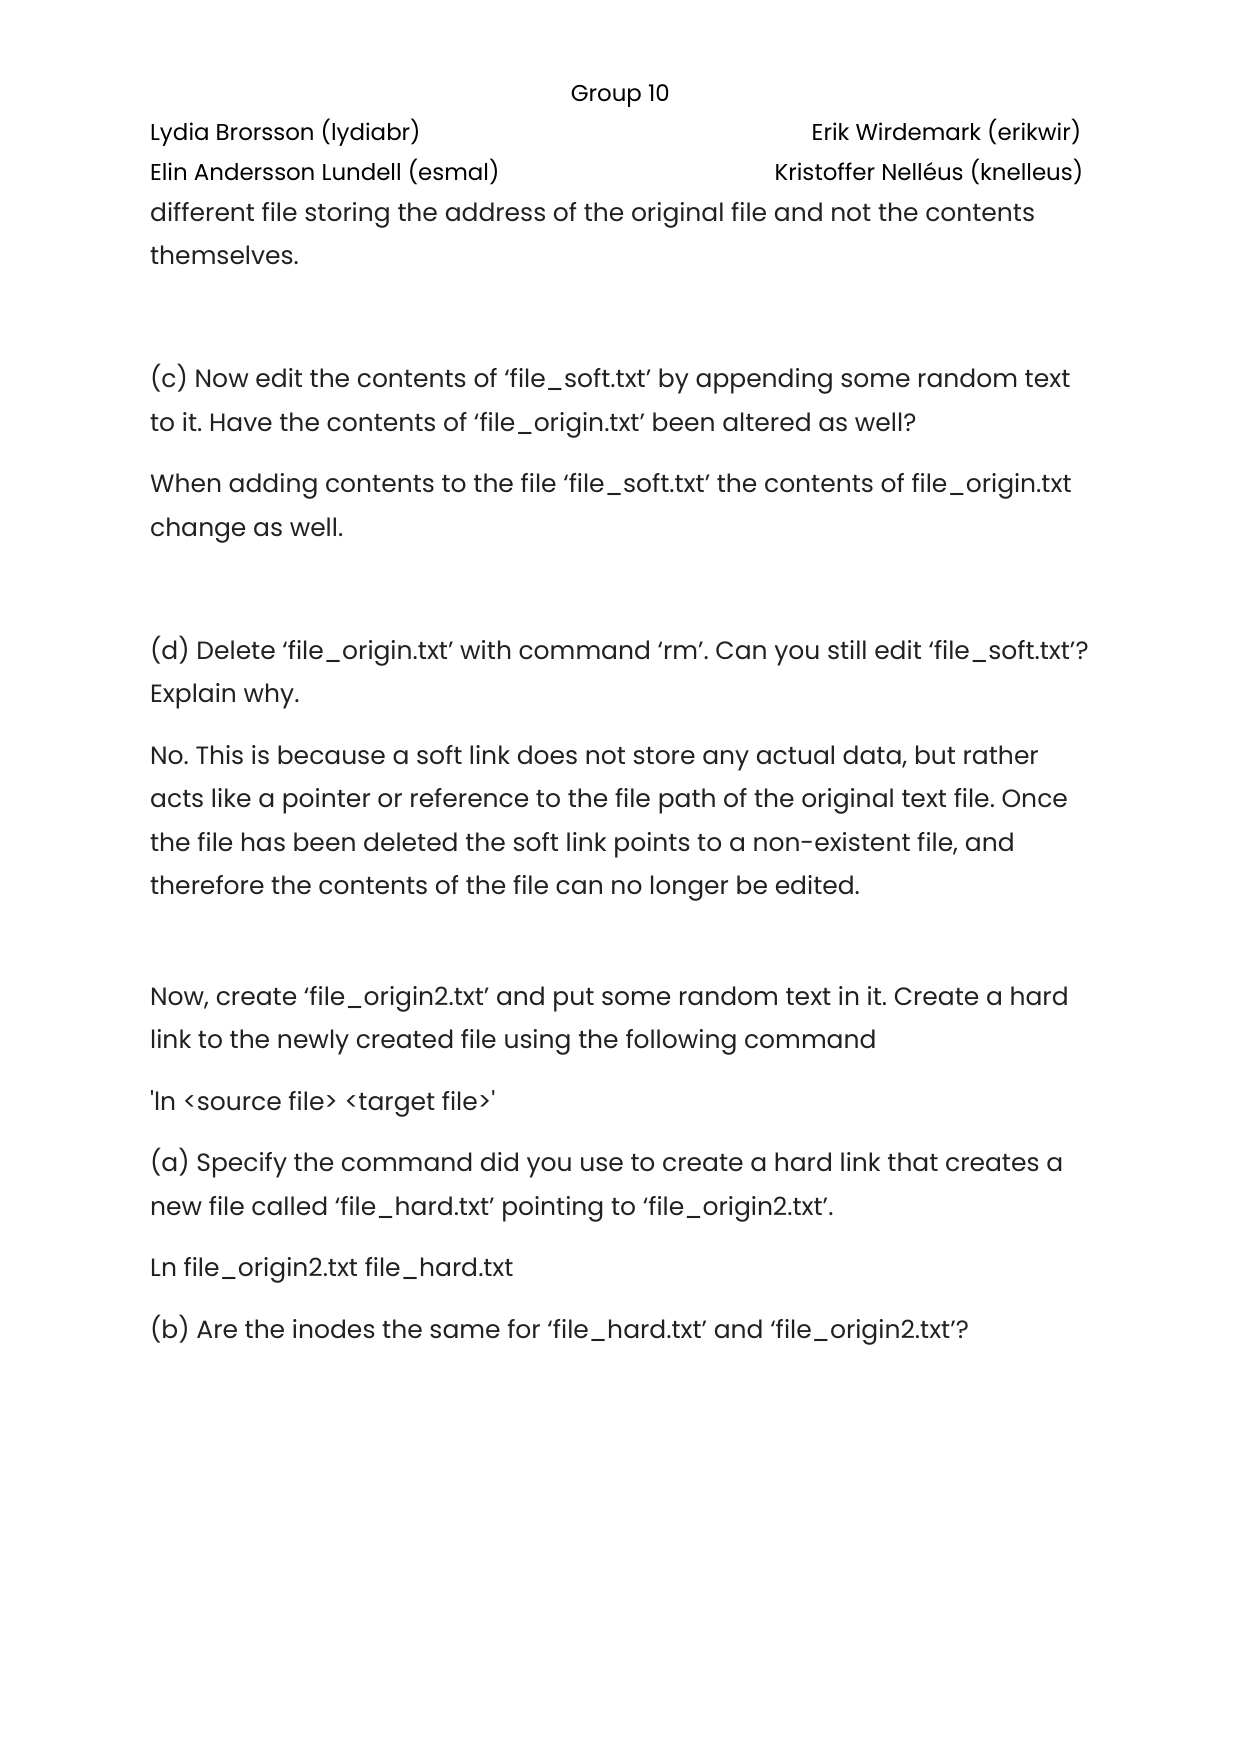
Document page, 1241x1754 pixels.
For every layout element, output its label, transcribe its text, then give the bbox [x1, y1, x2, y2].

text (a) Specify the command did you use to create a hard link that creates a new file called ‘file_hard.txt’ pointing to ‘file_origin2.txt’. [150, 1143, 1090, 1224]
text When adding contents to the file ‘file_soft.txt’ the contents of file_origin.txt change as well. [150, 464, 1090, 545]
text (c) Now edit the contents of ‘file_soft.txt’ by appending some random text to it. Have the contents of ‘file_origin.txt’ been altered as well? [150, 359, 1090, 440]
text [150, 192, 1090, 273]
text 'ln <source file> <target file>' [150, 1081, 1090, 1119]
text Ln file_origin2.txt file_hard.txt [150, 1248, 1090, 1286]
text Now, create ‘file_origin2.txt’ and put some random text in it. Create a hard link to the newly created file using the following command [150, 976, 1090, 1057]
text No. This is because a soft link does not store any actual data, but rather acts like a pointer or reference to the file path of the original text file. Once the file has been deleted the soft link points to a non-existent file, and therefore the contents of the file can no longer be edited. [150, 736, 1090, 903]
text (b) Are the inodes the same for ‘file_hard.txt’ and ‘file_origin2.txt’? [150, 1310, 1090, 1347]
text (d) Delete ‘file_origin.txt’ with command ‘rm’. Can you still edit ‘file_soft.txt’? Explain why. [150, 631, 1090, 712]
